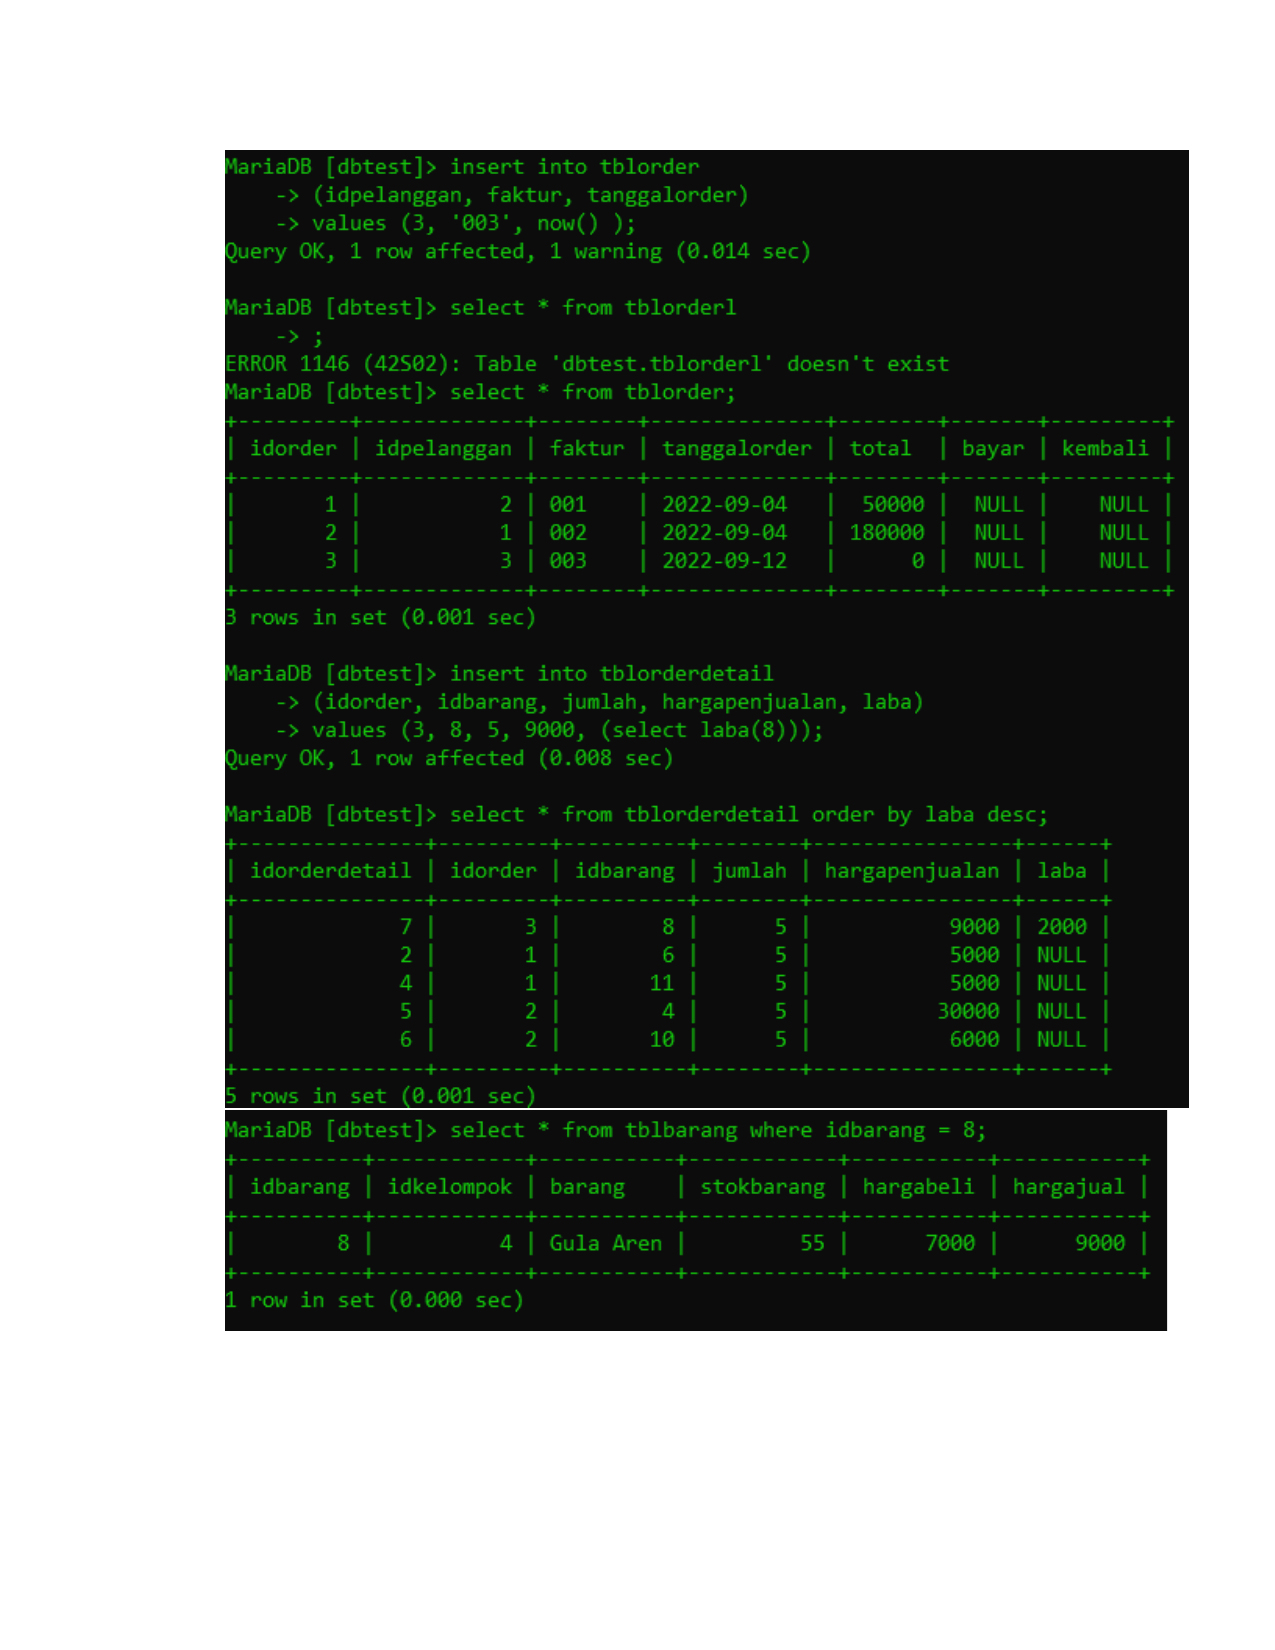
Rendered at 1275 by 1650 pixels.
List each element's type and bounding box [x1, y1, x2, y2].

picture [225, 150, 1189, 1108]
picture [225, 1110, 1168, 1331]
